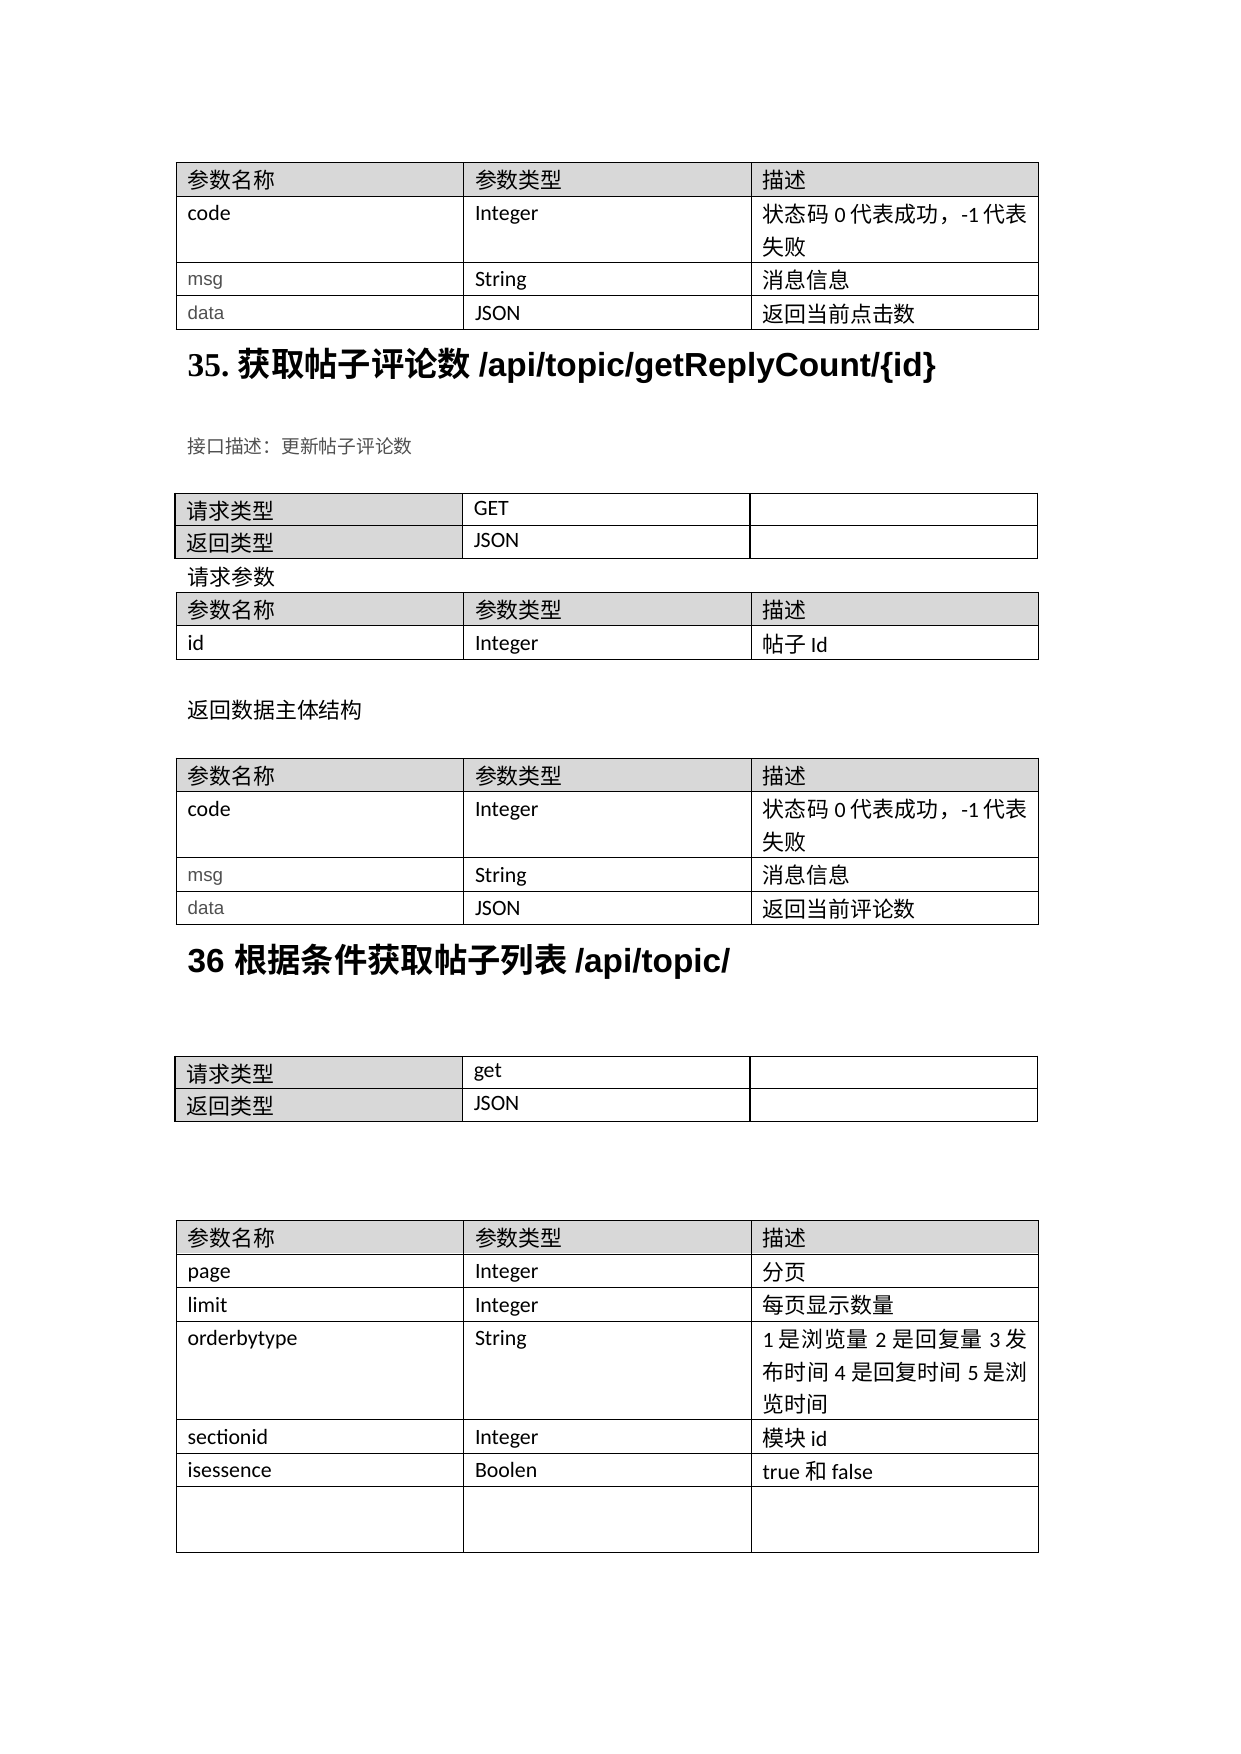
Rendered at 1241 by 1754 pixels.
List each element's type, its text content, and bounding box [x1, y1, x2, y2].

table_cell msg [177, 858, 463, 891]
table_header 描述 [752, 759, 1038, 791]
table_header GET [463, 494, 749, 525]
table_cell 帖子Id [752, 626, 1038, 659]
table_cell 1是浏览量 2 是回复量 3发布时间 4 是回复时间 5是浏览时间 [752, 1322, 1038, 1419]
table_cell page [177, 1255, 463, 1287]
table_cell Integer [464, 1255, 751, 1287]
table_cell limit [177, 1288, 463, 1321]
table_cell 消息信息 [752, 263, 1038, 295]
table_header 参数类型 [464, 759, 751, 791]
table_cell JSON [464, 892, 751, 924]
table_cell id [177, 626, 463, 659]
text 返回数据主体结构 [187, 692, 1053, 725]
table_cell 分页 [752, 1255, 1038, 1287]
table_header [751, 1057, 1037, 1088]
table_cell Boolen [464, 1454, 751, 1486]
table_header 描述 [752, 1221, 1038, 1253]
subtitle 获取帖子评论数 /api/topic/getReplyCount/{id} [187, 330, 1053, 395]
table_cell 返回当前点击数 [752, 296, 1038, 329]
table_cell 每页显示数量 [752, 1288, 1038, 1321]
table_cell data [177, 892, 463, 924]
table_header 参数名称 [177, 759, 463, 791]
table_cell msg [177, 263, 463, 295]
table_cell true 和 false [752, 1454, 1038, 1486]
table_cell data [177, 296, 463, 329]
table_cell Integer [464, 626, 751, 659]
table_cell sectionid [177, 1420, 463, 1453]
table_header 参数名称 [177, 163, 463, 196]
table_cell 消息信息 [752, 858, 1038, 891]
table_header 参数类型 [464, 163, 751, 196]
table_header [751, 494, 1037, 525]
table_header 参数名称 [177, 593, 463, 625]
table_cell String [464, 858, 751, 891]
table_cell [751, 1089, 1037, 1121]
table_cell JSON [463, 1089, 749, 1121]
table_cell 返回类型 [176, 526, 462, 558]
table_cell [751, 526, 1037, 558]
table_cell 状态码 0代表成功，-1代表失败 [752, 197, 1038, 262]
table_cell orderbytype [177, 1322, 463, 1419]
table_cell 返回当前评论数 [752, 892, 1038, 924]
table_header 描述 [752, 593, 1038, 625]
table_cell JSON [464, 296, 751, 329]
table_cell Integer [464, 1288, 751, 1321]
table_cell isessence [177, 1454, 463, 1486]
table_cell 返回类型 [176, 1089, 462, 1121]
text 接口描述：更新帖子评论数 [187, 429, 1053, 462]
table_header 参数类型 [464, 593, 751, 625]
table_header 参数名称 [177, 1221, 463, 1253]
table_header 描述 [752, 163, 1038, 196]
text 请求参数 [187, 462, 1053, 592]
table_cell Integer [464, 197, 751, 262]
table_cell [177, 1487, 463, 1552]
table_header get [463, 1057, 749, 1088]
table_cell Integer [464, 792, 751, 857]
table_cell 模块id [752, 1420, 1038, 1453]
table_cell String [464, 263, 751, 295]
table_cell 状态码 0代表成功，-1代表失败 [752, 792, 1038, 857]
subtitle 36 根据条件获取帖子列表 /api/topic/ [187, 925, 1053, 990]
table_header 请求类型 [176, 494, 462, 525]
table_cell [464, 1487, 751, 1552]
table_cell String [464, 1322, 751, 1419]
table_cell Integer [464, 1420, 751, 1453]
table_cell JSON [463, 526, 749, 558]
table_cell [752, 1487, 1038, 1552]
table_header 参数类型 [464, 1221, 751, 1253]
table_header 请求类型 [176, 1057, 462, 1088]
table_cell code [177, 792, 463, 857]
table_cell code [177, 197, 463, 262]
